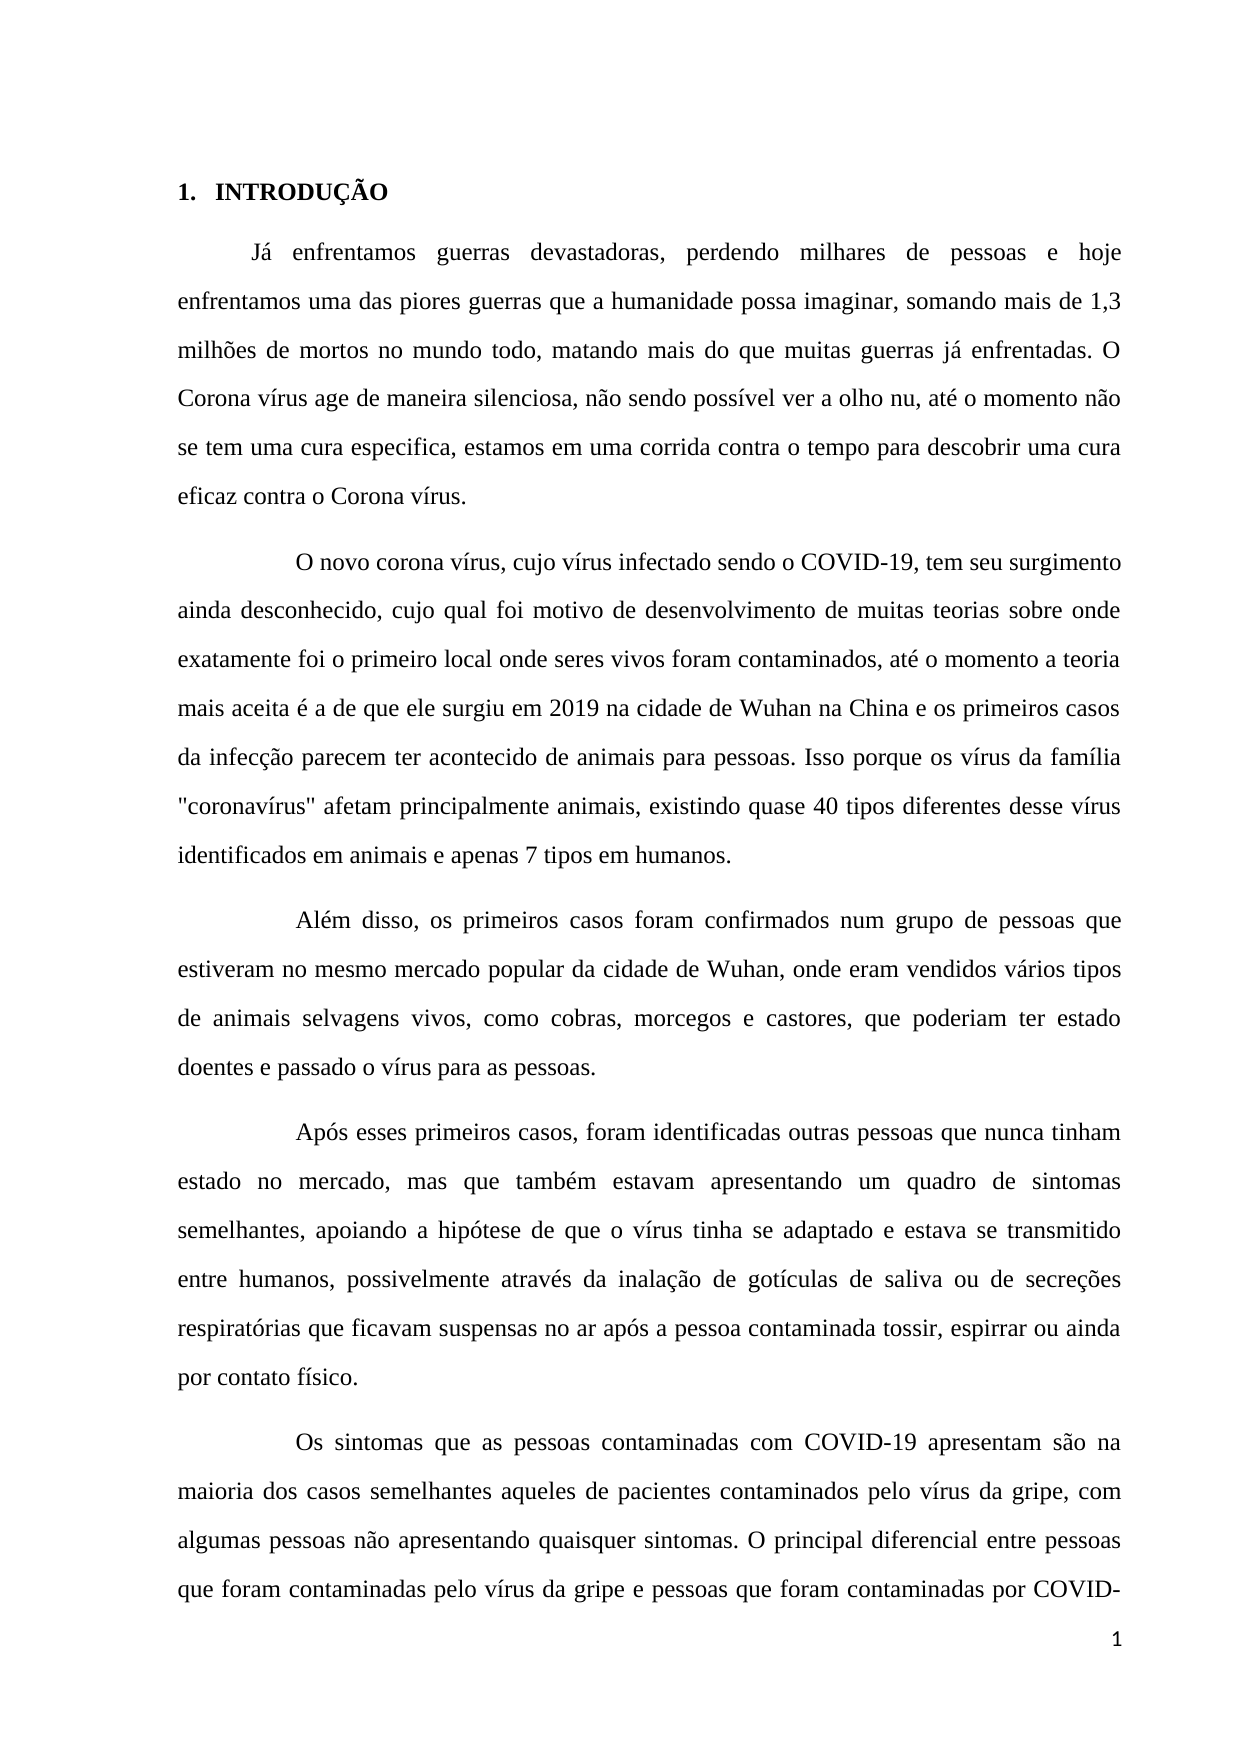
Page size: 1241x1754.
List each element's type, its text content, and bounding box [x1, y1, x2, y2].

text Já enfrentamos guerras devastadoras, perdendo milhares de pessoas e hoje enfrentamos uma das piores guerras que a humanidade possa imaginar, somando mais de 1,3 milhões de mortos no mundo todo, matando mais do que muitas guerras já enfrentadas. O Corona vírus age de maneira silenciosa, não sendo possível ver a olho nu, até o momento não se tem uma cura especifica, estamos em uma corrida contra o tempo para descobrir uma cura eficaz contra o Corona vírus. [177, 237, 1122, 510]
text Além disso, os primeiros casos foram confirmados num grupo de pessoas que estiveram no mesmo mercado popular da cidade de Wuhan, onde eram vendidos vários tipos de animais selvagens vivos, como cobras, morcegos e castores, que poderiam ter estado doentes e passado o vírus para as pessoas. [177, 905, 1122, 1081]
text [177, 1427, 1122, 1603]
text Após esses primeiros casos, foram identificadas outras pessoas que nunca tinham estado no mercado, mas que também estavam apresentando um quadro de sintomas semelhantes, apoiando a hipótese de que o vírus tinha se adaptado e estava se transmitido entre humanos, possivelmente através da inalação de gotículas de saliva ou de secreções respiratórias que ficavam suspensas no ar após a pessoa contaminada tossir, espirrar ou ainda por contato físico. [177, 1117, 1122, 1391]
text O novo corona vírus, cujo vírus infectado sendo o COVID-19, tem seu surgimento ainda desconhecido, cujo qual foi motivo de desenvolvimento de muitas teorias sobre onde exatamente foi o primeiro local onde seres vivos foram contaminados, até o momento a teoria mais aceita é a de que ele surgiu em 2019 na cidade de Wuhan na China e os primeiros casos da infecção parecem ter acontecido de animais para pessoas. Isso porque os vírus da família "coronavírus" afetam principalmente animais, existindo quase 40 tipos diferentes desse vírus identificados em animais e apenas 7 tipos em humanos. [177, 547, 1122, 869]
subtitle INTRODUÇÃO [177, 177, 1122, 206]
